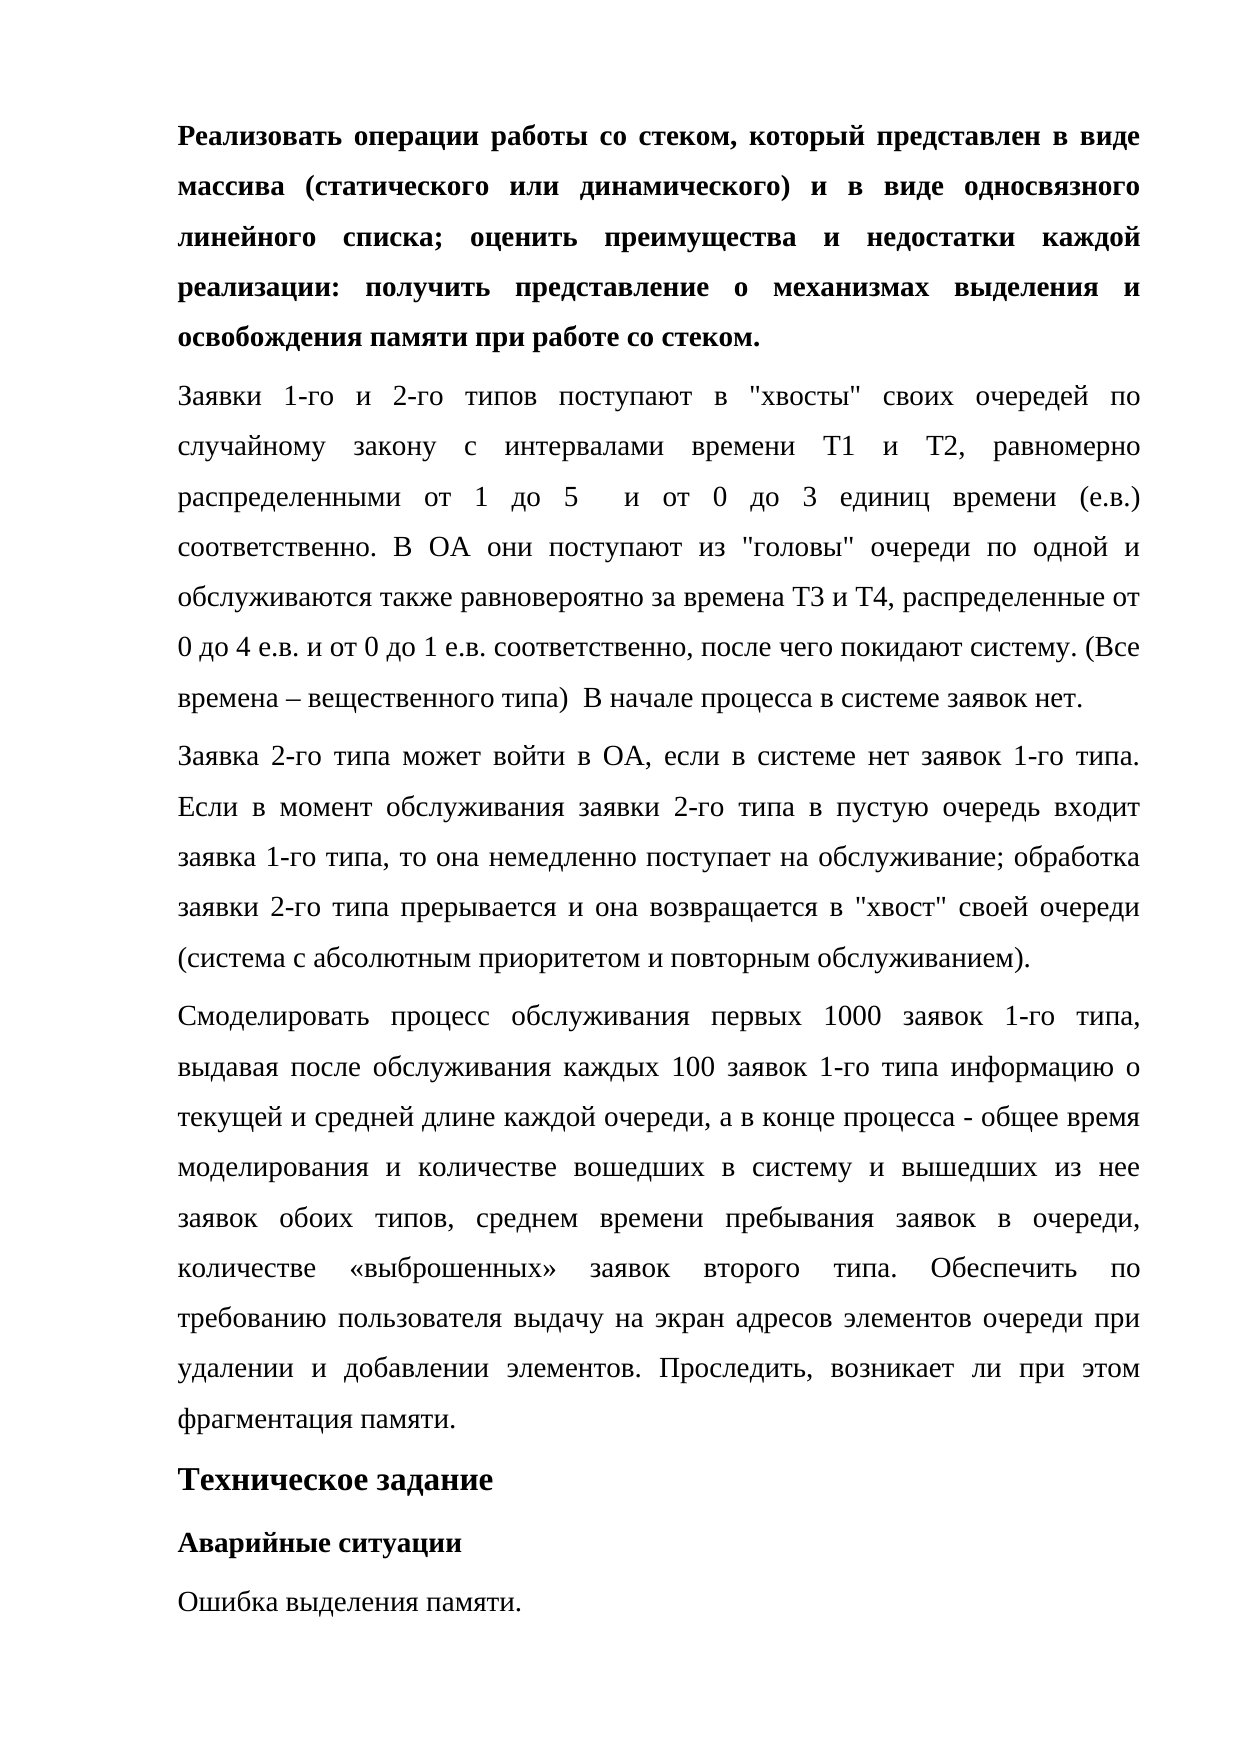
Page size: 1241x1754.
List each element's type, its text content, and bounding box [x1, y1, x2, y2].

subtitle Реализовать операции работы со стеком, который представлен в виде массива (статического или динамического) и в виде односвязного линейного списка; оценить преимущества и недостатки каждой реализации: получить представление о механизмах выделения и освобождения памяти при работе со стеком. [177, 118, 1141, 353]
subtitle Смоделировать процесс обслуживания первых 1000 заявок 1-го типа, выдавая после обслуживания каждых 100 заявок 1-го типа информацию о текущей и средней длине каждой очереди, а в конце процесса - общее время моделирования и количестве вошедших в систему и вышедших из нее заявок обоих типов, среднем времени пребывания заявок в очереди, количестве «выброшенных» заявок второго типа. Обеспечить по требованию пользователя выдачу на экран адресов элементов очереди при удалении и добавлении элементов. Проследить, возникает ли при этом фрагментация памяти. [177, 998, 1141, 1434]
subtitle Заявка 2-го типа может войти в ОА, если в системе нет заявок 1-го типа. Если в момент обслуживания заявки 2-го типа в пустую очередь входит заявка 1-го типа, то она немедленно поступает на обслуживание; обработка заявки 2-го типа прерывается и она возвращается в "хвост" своей очереди (система с абсолютным приоритетом и повторным обслуживанием). [177, 738, 1141, 973]
text Техническое задание [177, 1459, 1152, 1498]
text Аварийные ситуации [177, 1525, 1152, 1559]
subtitle Заявки 1-го и 2-го типов поступают в "хвосты" своих очередей по случайному закону с интервалами времени Т1 и Т2, равномерно распределенными от 1 до 5 и от 0 до 3 единиц времени (е.в.) соответственно. В ОА они поступают из "головы" очереди по одной и обслуживаются также равновероятно за времена Т3 и Т4, распределенные от 0 до 4 е.в. и от 0 до 1 е.в. соответственно, после чего покидают систему. (Все времена – вещественного типа) В начале процесса в системе заявок нет. [177, 378, 1141, 713]
text Ошибка выделения памяти. [177, 1584, 1152, 1618]
